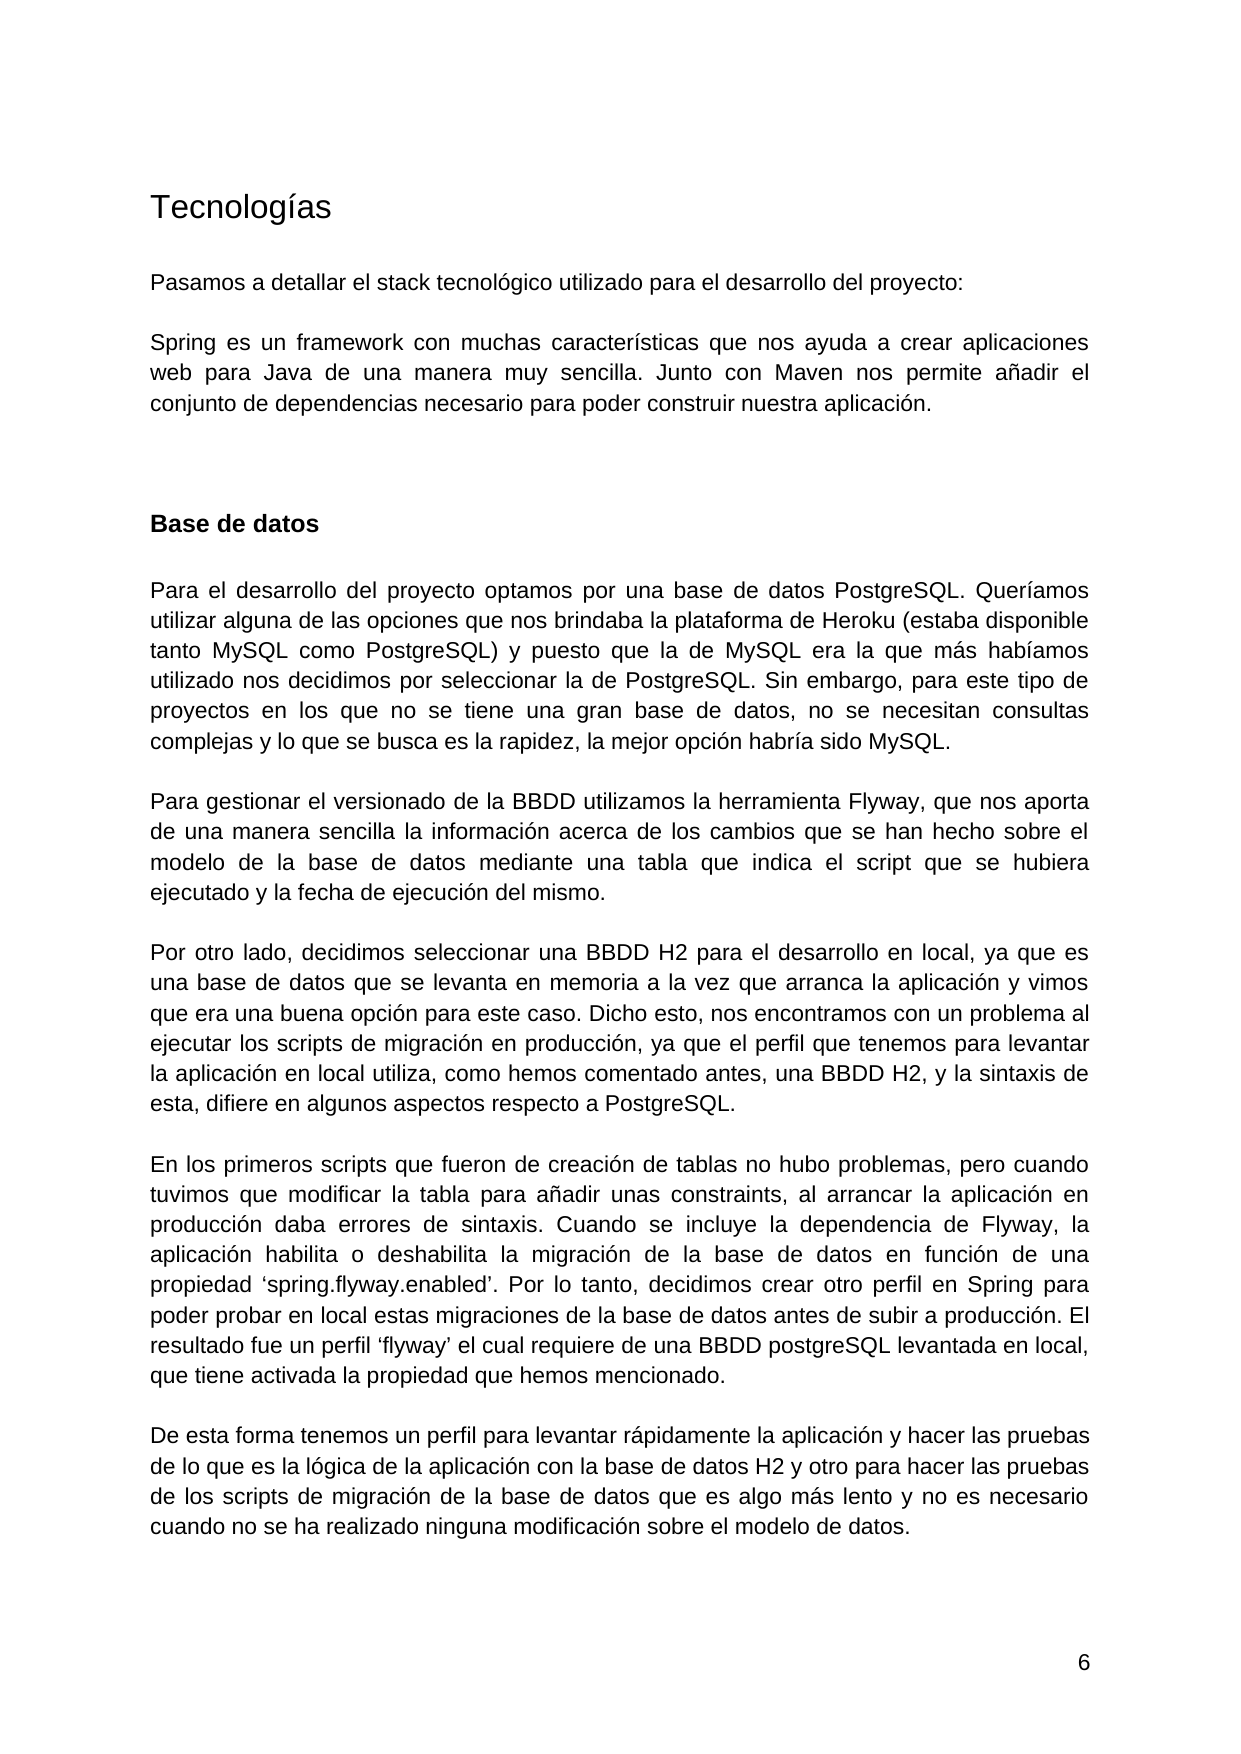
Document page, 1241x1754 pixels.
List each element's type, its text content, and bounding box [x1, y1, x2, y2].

text Para el desarrollo del proyecto optamos por una base de datos PostgreSQL. Queríamos utilizar alguna de las opciones que nos brindaba la plataforma de Heroku (estaba disponible tanto MySQL como PostgreSQL) y puesto que la de MySQL era la que más habíamos utilizado nos decidimos por seleccionar la de PostgreSQL. Sin embargo, para este tipo de proyectos en los que no se tiene una gran base de datos, no se necesitan consultas complejas y lo que se busca es la rapidez, la mejor opción habría sido MySQL. [150, 577, 1090, 754]
text Para gestionar el versionado de la BBDD utilizamos la herramienta Flyway, que nos aporta de una manera sencilla la información acerca de los cambios que se han hecho sobre el modelo de la base de datos mediante una tabla que indica el script que se hubiera ejecutado y la fecha de ejecución del mismo. [150, 788, 1090, 905]
subtitle Base de datos [150, 509, 1090, 538]
text De esta forma tenemos un perfil para levantar rápidamente la aplicación y hacer las pruebas de lo que es la lógica de la aplicación con la base de datos H2 y otro para hacer las pruebas de los scripts de migración de la base de datos que es algo más lento y no es necesario cuando no se ha realizado ninguna modificación sobre el modelo de datos. [150, 1422, 1090, 1539]
text Spring es un framework con muchas características que nos ayuda a crear aplicaciones web para Java de una manera muy sencilla. Junto con Maven nos permite añadir el conjunto de dependencias necesario para poder construir nuestra aplicación. [150, 329, 1090, 416]
subtitle Tecnologías [150, 187, 1090, 226]
text Por otro lado, decidimos seleccionar una BBDD H2 para el desarrollo en local, ya que es una base de datos que se levanta en memoria a la vez que arranca la aplicación y vimos que era una buena opción para este caso. Dicho esto, nos encontramos con un problema al ejecutar los scripts de migración en producción, ya que el perfil que tenemos para levantar la aplicación en local utiliza, como hemos comentado antes, una BBDD H2, y la sintaxis de esta, difiere en algunos aspectos respecto a PostgreSQL. [150, 939, 1090, 1116]
text En los primeros scripts que fueron de creación de tablas no hubo problemas, pero cuando tuvimos que modificar la tabla para añadir unas constraints, al arrancar la aplicación en producción daba errores de sintaxis. Cuando se incluye la dependencia de Flyway, la aplicación habilita o deshabilita la migración de la base de datos en función de una propiedad ‘spring.flyway.enabled’. Por lo tanto, decidimos crear otro perfil en Spring para poder probar en local estas migraciones de la base de datos antes de subir a producción. El resultado fue un perfil ‘flyway’ el cual requiere de una BBDD postgreSQL levantada en local, que tiene activada la propiedad que hemos mencionado. [150, 1151, 1090, 1388]
text Pasamos a detallar el stack tecnológico utilizado para el desarrollo del proyecto: [150, 269, 1090, 295]
